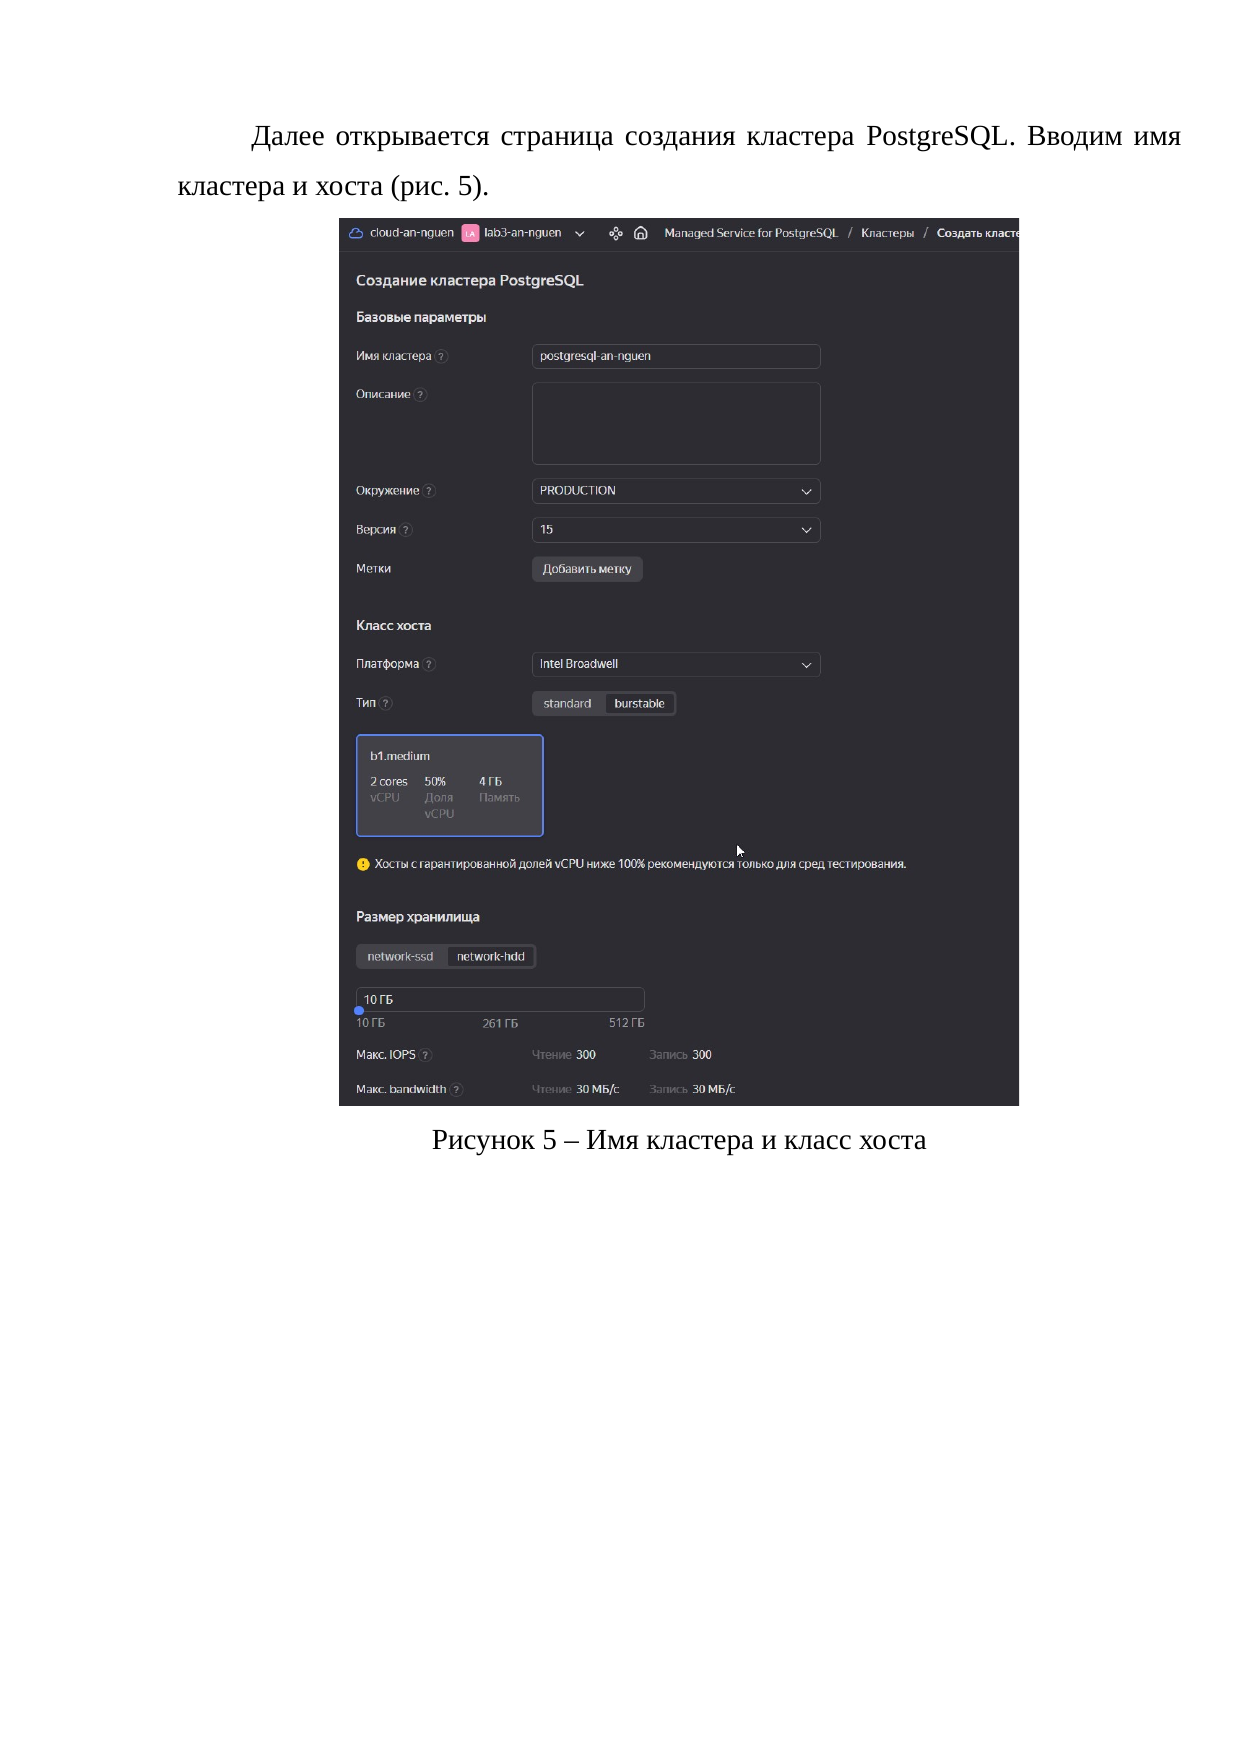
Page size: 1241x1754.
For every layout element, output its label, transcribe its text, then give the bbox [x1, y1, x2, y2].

picture [339, 218, 1020, 1106]
text Далее открывается страница создания кластера PostgreSQL. Вводим имя кластера и хоста (рис. 5). [177, 118, 1181, 202]
text Рисунок 5 – Имя кластера и класс хоста [177, 1122, 1181, 1155]
